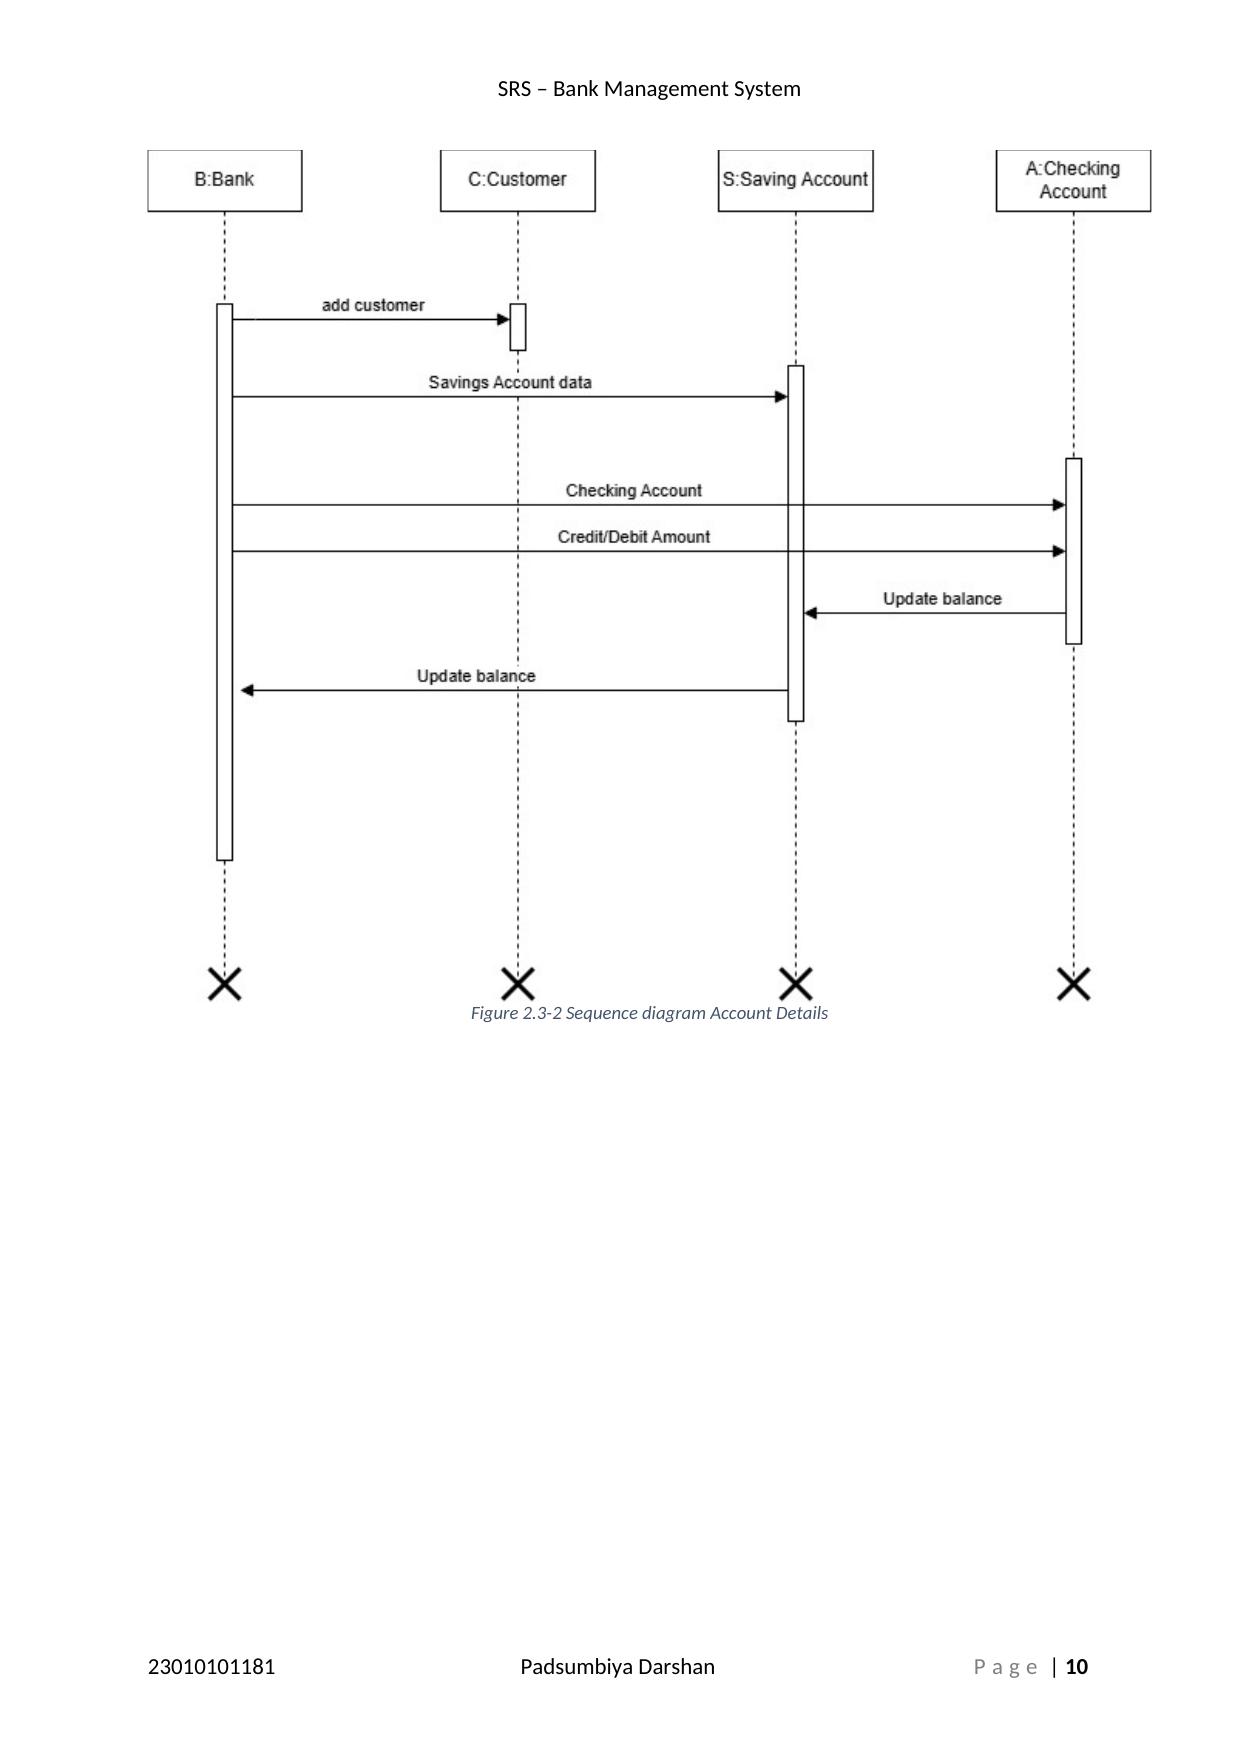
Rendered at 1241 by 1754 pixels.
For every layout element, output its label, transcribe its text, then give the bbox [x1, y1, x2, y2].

text Figure 2.3-2 Sequence diagram Account Details [148, 1002, 1152, 1024]
picture [147, 150, 1152, 1002]
